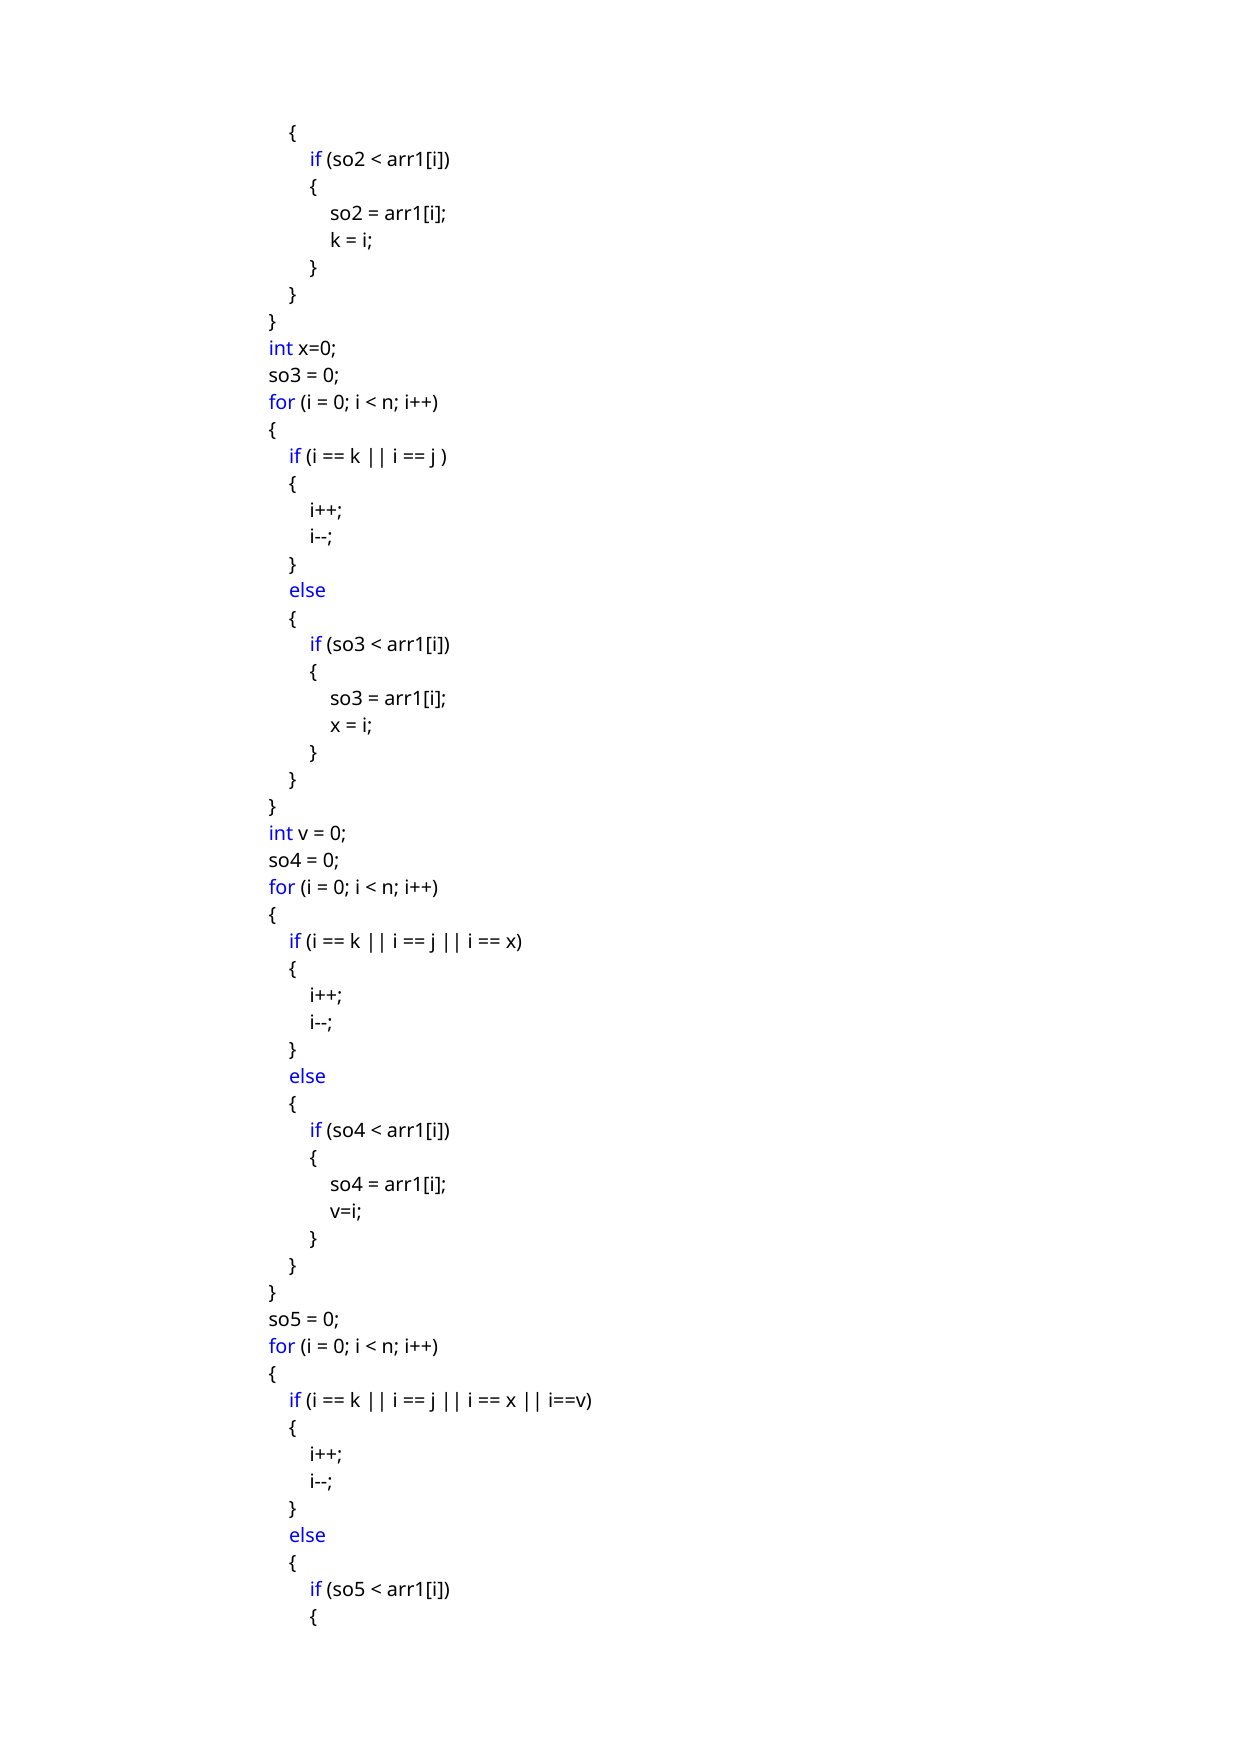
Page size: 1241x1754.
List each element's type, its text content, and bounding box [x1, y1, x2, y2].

text so4 = 0; [207, 847, 1122, 873]
text if (so3 < arr1[i]) [207, 631, 1122, 658]
text } [207, 280, 1122, 307]
text { [207, 469, 1122, 496]
text } [207, 1251, 1122, 1278]
text i++; [207, 496, 1122, 523]
text } [207, 1278, 1122, 1305]
text v=i; [207, 1197, 1122, 1224]
text } [207, 253, 1122, 280]
text { [207, 954, 1122, 981]
text i++; [207, 1440, 1122, 1467]
text if (so2 < arr1[i]) [207, 145, 1122, 172]
text { [207, 1089, 1122, 1116]
text { [207, 1359, 1122, 1386]
text so4 = arr1[i]; [207, 1170, 1122, 1197]
text } [207, 739, 1122, 766]
text for (i = 0; i < n; i++) [207, 388, 1122, 415]
text } [207, 1035, 1122, 1062]
text int v = 0; [207, 819, 1122, 847]
text { [207, 415, 1122, 442]
text { [207, 604, 1122, 631]
text } [207, 1224, 1122, 1251]
text i++; [207, 981, 1122, 1008]
text else [207, 577, 1122, 604]
text i--; [207, 1008, 1122, 1035]
text { [207, 1602, 1122, 1629]
text { [207, 901, 1122, 927]
text if (i == k || i == j || i == x) [207, 927, 1122, 954]
text if (i == k || i == j ) [207, 442, 1122, 469]
text } [207, 1494, 1122, 1521]
text for (i = 0; i < n; i++) [207, 1332, 1122, 1359]
text else [207, 1062, 1122, 1089]
text if (so4 < arr1[i]) [207, 1116, 1122, 1143]
text i--; [207, 1467, 1122, 1494]
text } [207, 793, 1122, 819]
text } [207, 766, 1122, 793]
text { [207, 1548, 1122, 1575]
text { [207, 1413, 1122, 1440]
text so3 = 0; [207, 361, 1122, 388]
text so5 = 0; [207, 1305, 1122, 1332]
text int x=0; [207, 334, 1122, 361]
text { [207, 658, 1122, 685]
text else [207, 1521, 1122, 1548]
text k = i; [207, 226, 1122, 253]
text so3 = arr1[i]; [207, 685, 1122, 712]
text { [207, 118, 1122, 145]
text if (i == k || i == j || i == x || i==v) [207, 1386, 1122, 1413]
text { [207, 1143, 1122, 1170]
text if (so5 < arr1[i]) [207, 1575, 1122, 1602]
text i--; [207, 523, 1122, 550]
text for (i = 0; i < n; i++) [207, 873, 1122, 901]
text x = i; [207, 712, 1122, 739]
text } [207, 307, 1122, 334]
text } [207, 550, 1122, 577]
text so2 = arr1[i]; [207, 199, 1122, 226]
text { [207, 172, 1122, 199]
